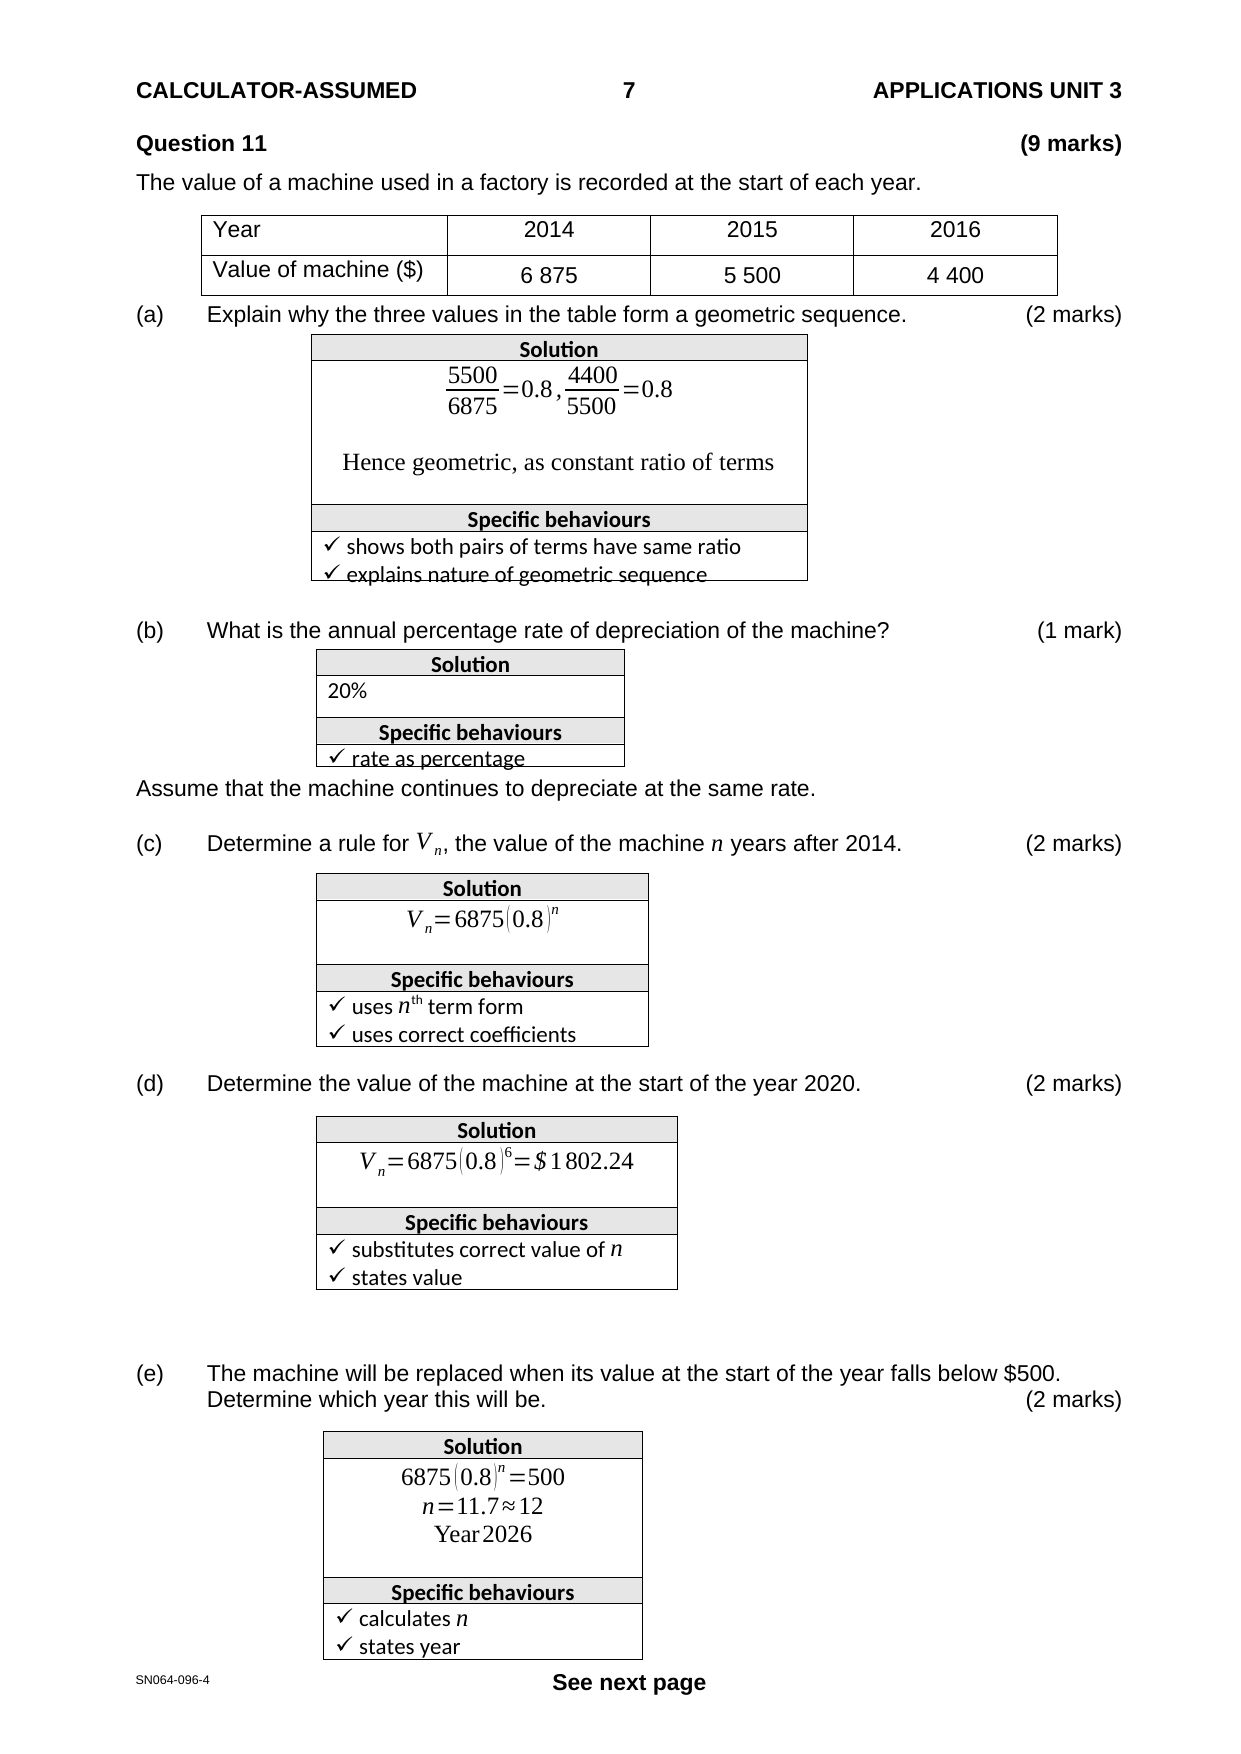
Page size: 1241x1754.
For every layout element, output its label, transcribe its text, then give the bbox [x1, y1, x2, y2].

text (e) The machine will be replaced when its value at the start of the year falls below $500. Determine which year this will be. (2 marks) [136, 1360, 1122, 1412]
table_header Year [202, 216, 447, 255]
table_cell 6 875 [448, 256, 650, 294]
text (c) Determine a rule for , the value of the machine years after 2014. (2 marks) [136, 828, 1122, 859]
table_cell 5 500 [651, 256, 853, 294]
text The value of a machine used in a factory is recorded at the start of each year. [136, 169, 1122, 195]
table_cell Value of machine ($) [202, 256, 447, 294]
text (b) What is the annual percentage rate of depreciation of the machine? (1 mark) [136, 617, 1122, 643]
table_header 2014 [448, 216, 650, 255]
table_header 2015 [651, 216, 853, 255]
text (d) Determine the value of the machine at the start of the year 2020. (2 marks) [136, 1070, 1122, 1096]
text (a) Explain why the three values in the table form a geometric sequence. (2 marks) [136, 301, 1122, 327]
text Assume that the machine continues to depreciate at the same rate. [136, 775, 1122, 801]
text Question 11 (9 marks) [136, 130, 1122, 156]
table_cell 4 400 [854, 256, 1057, 294]
table_header 2016 [854, 216, 1057, 255]
